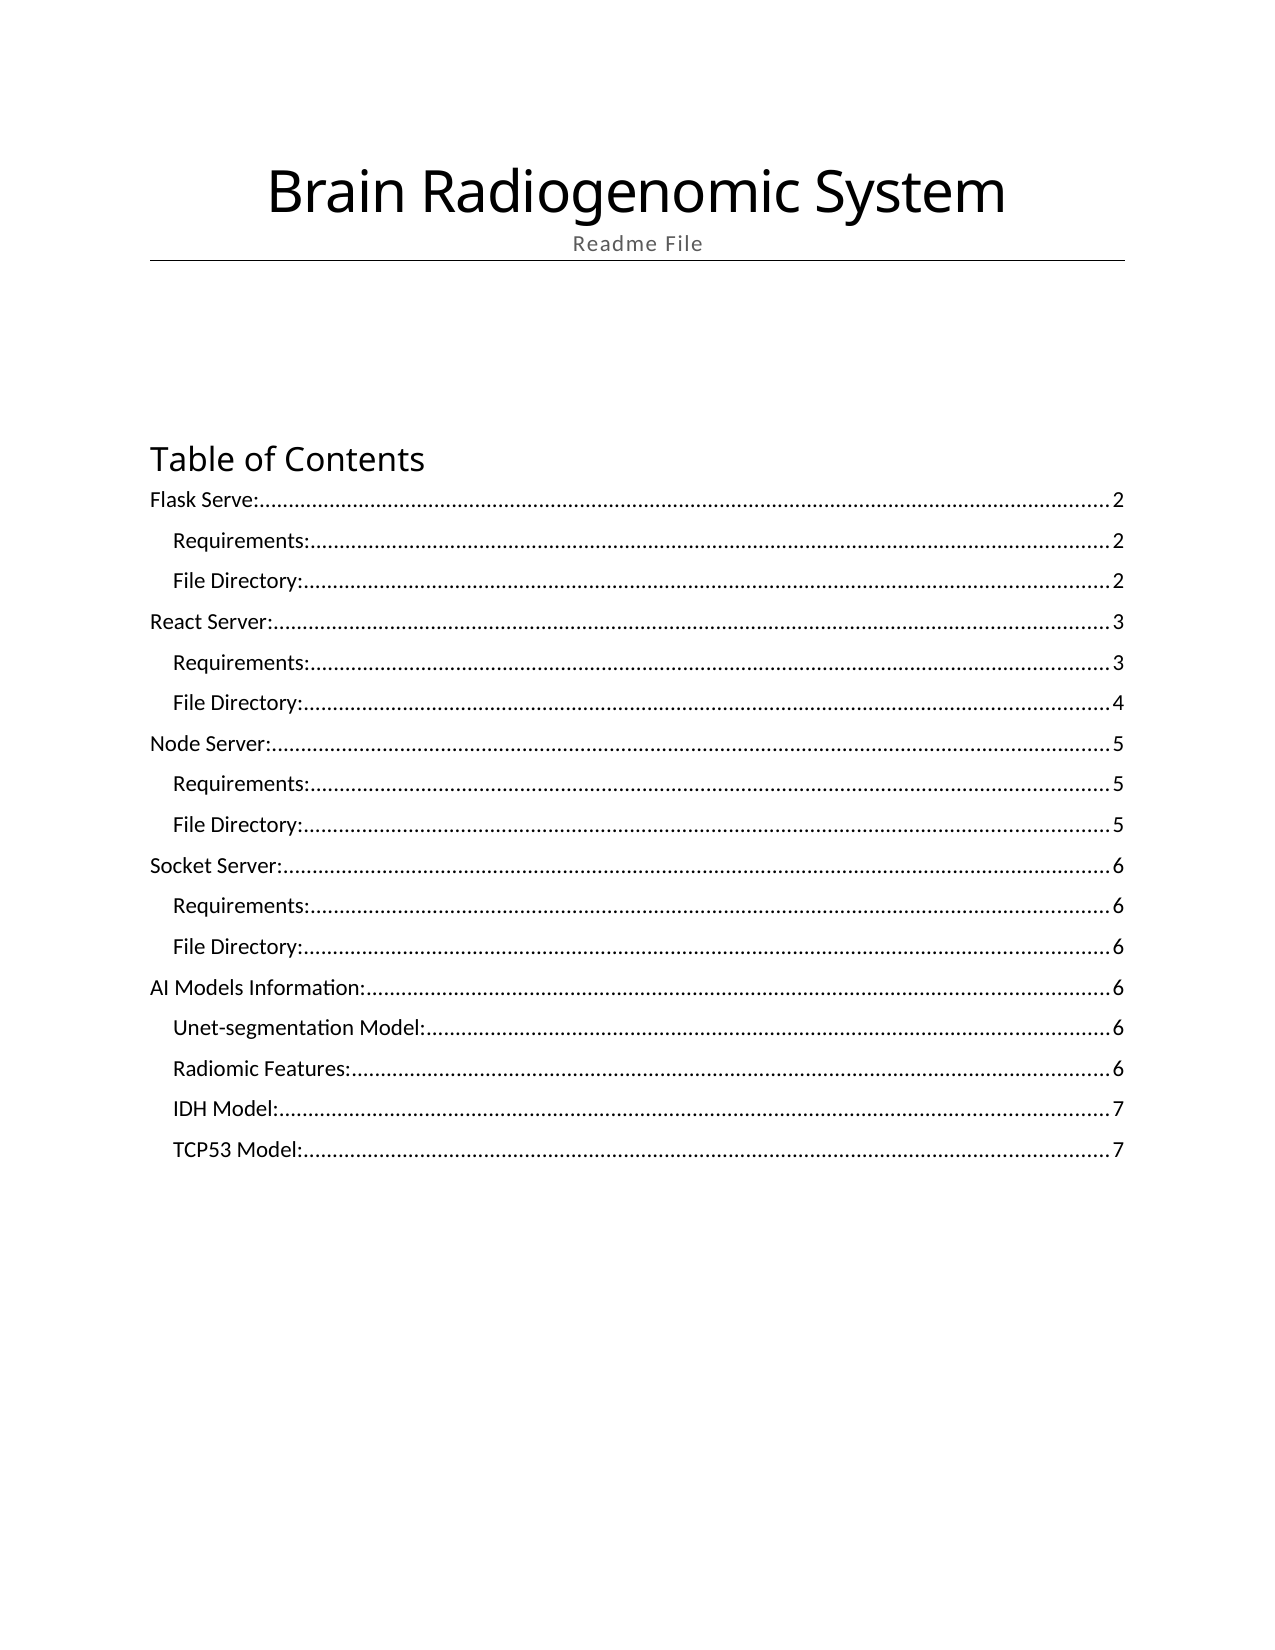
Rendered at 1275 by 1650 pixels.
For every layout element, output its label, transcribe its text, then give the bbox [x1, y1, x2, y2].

subtitle Readme File [150, 229, 1125, 260]
title Brain Radiogenomic System [150, 150, 1125, 229]
